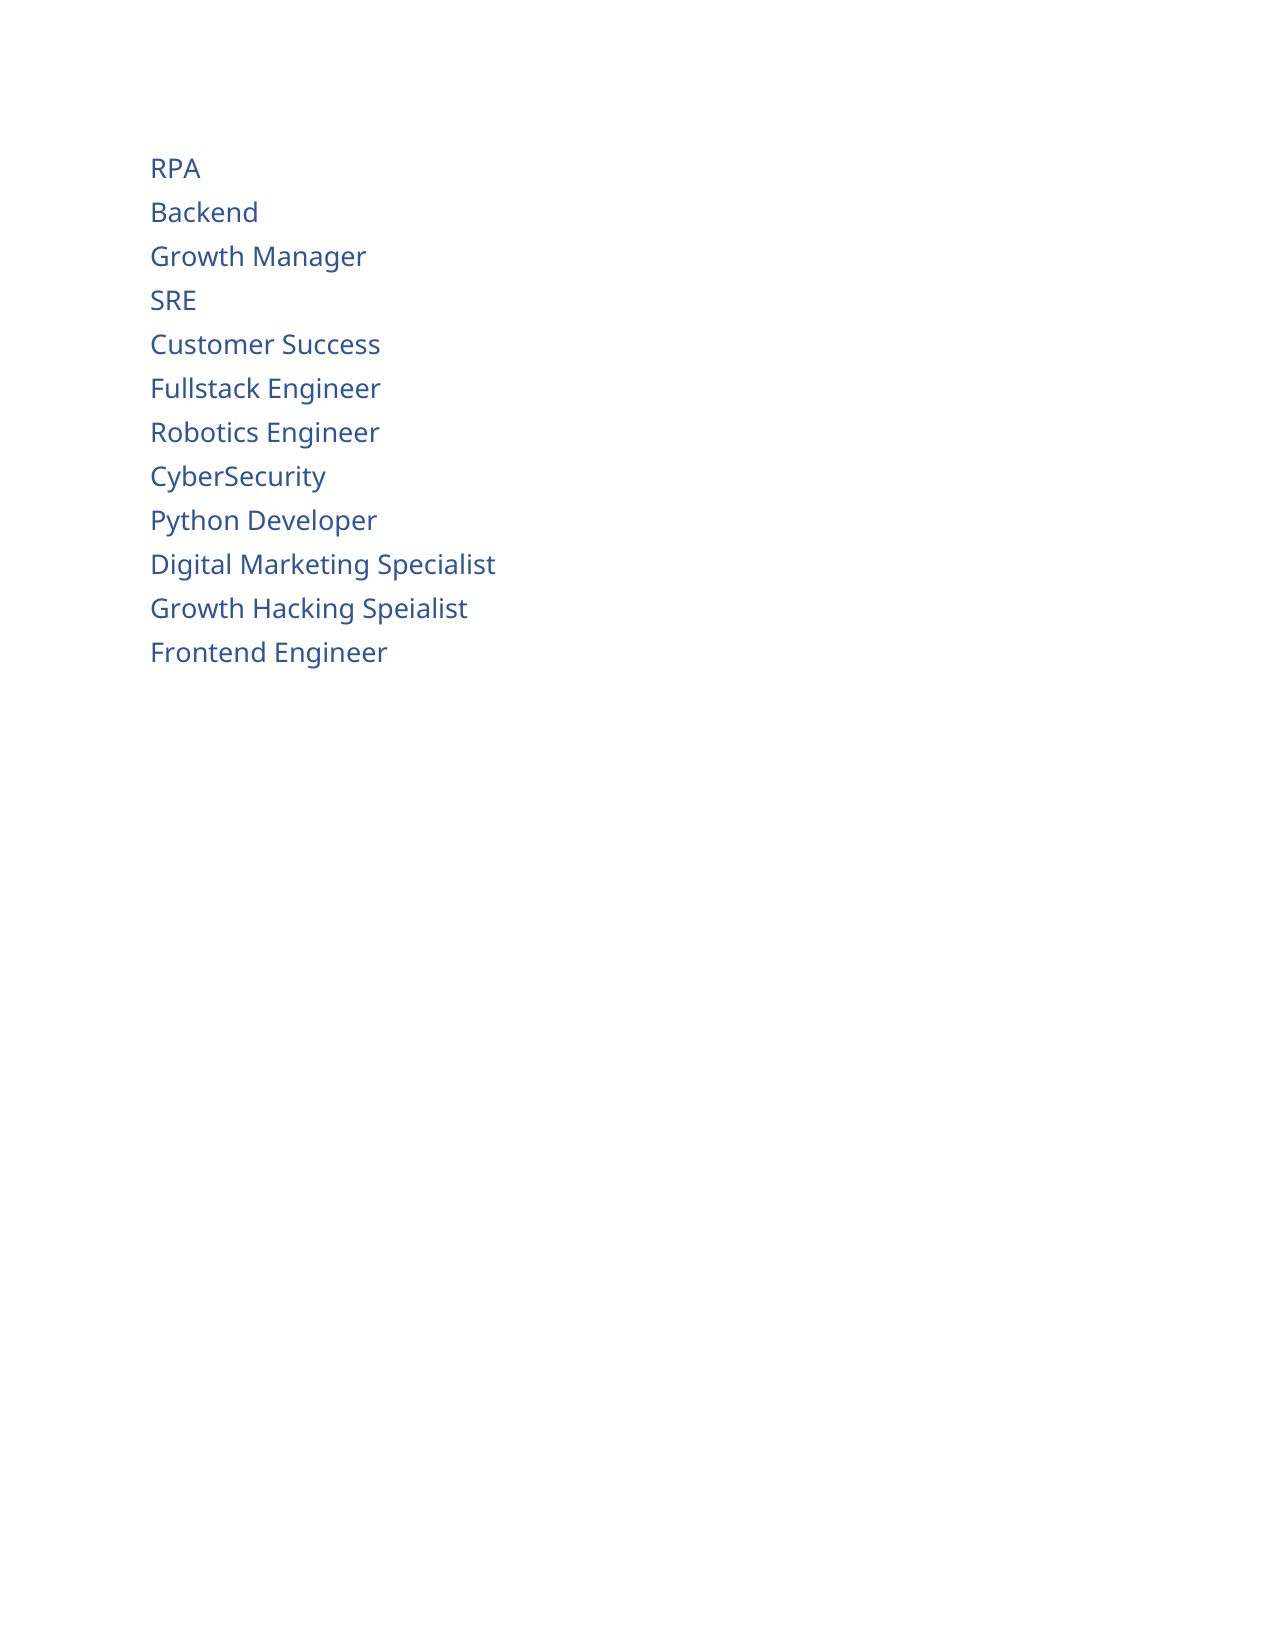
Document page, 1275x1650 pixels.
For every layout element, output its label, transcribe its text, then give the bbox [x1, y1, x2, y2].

subtitle Digital Marketing Specialist [150, 546, 1125, 582]
subtitle Growth Hacking Speialist [150, 589, 1125, 626]
subtitle Robotics Engineer [150, 414, 1125, 451]
subtitle SRE [150, 282, 1125, 319]
subtitle Fullstack Engineer [150, 370, 1125, 407]
subtitle RPA [150, 150, 1125, 187]
subtitle CyberSecurity [150, 458, 1125, 494]
subtitle Backend [150, 194, 1125, 231]
subtitle Customer Success [150, 326, 1125, 363]
subtitle Python Developer [150, 502, 1125, 538]
subtitle Growth Manager [150, 238, 1125, 275]
subtitle Frontend Engineer [150, 633, 1125, 670]
